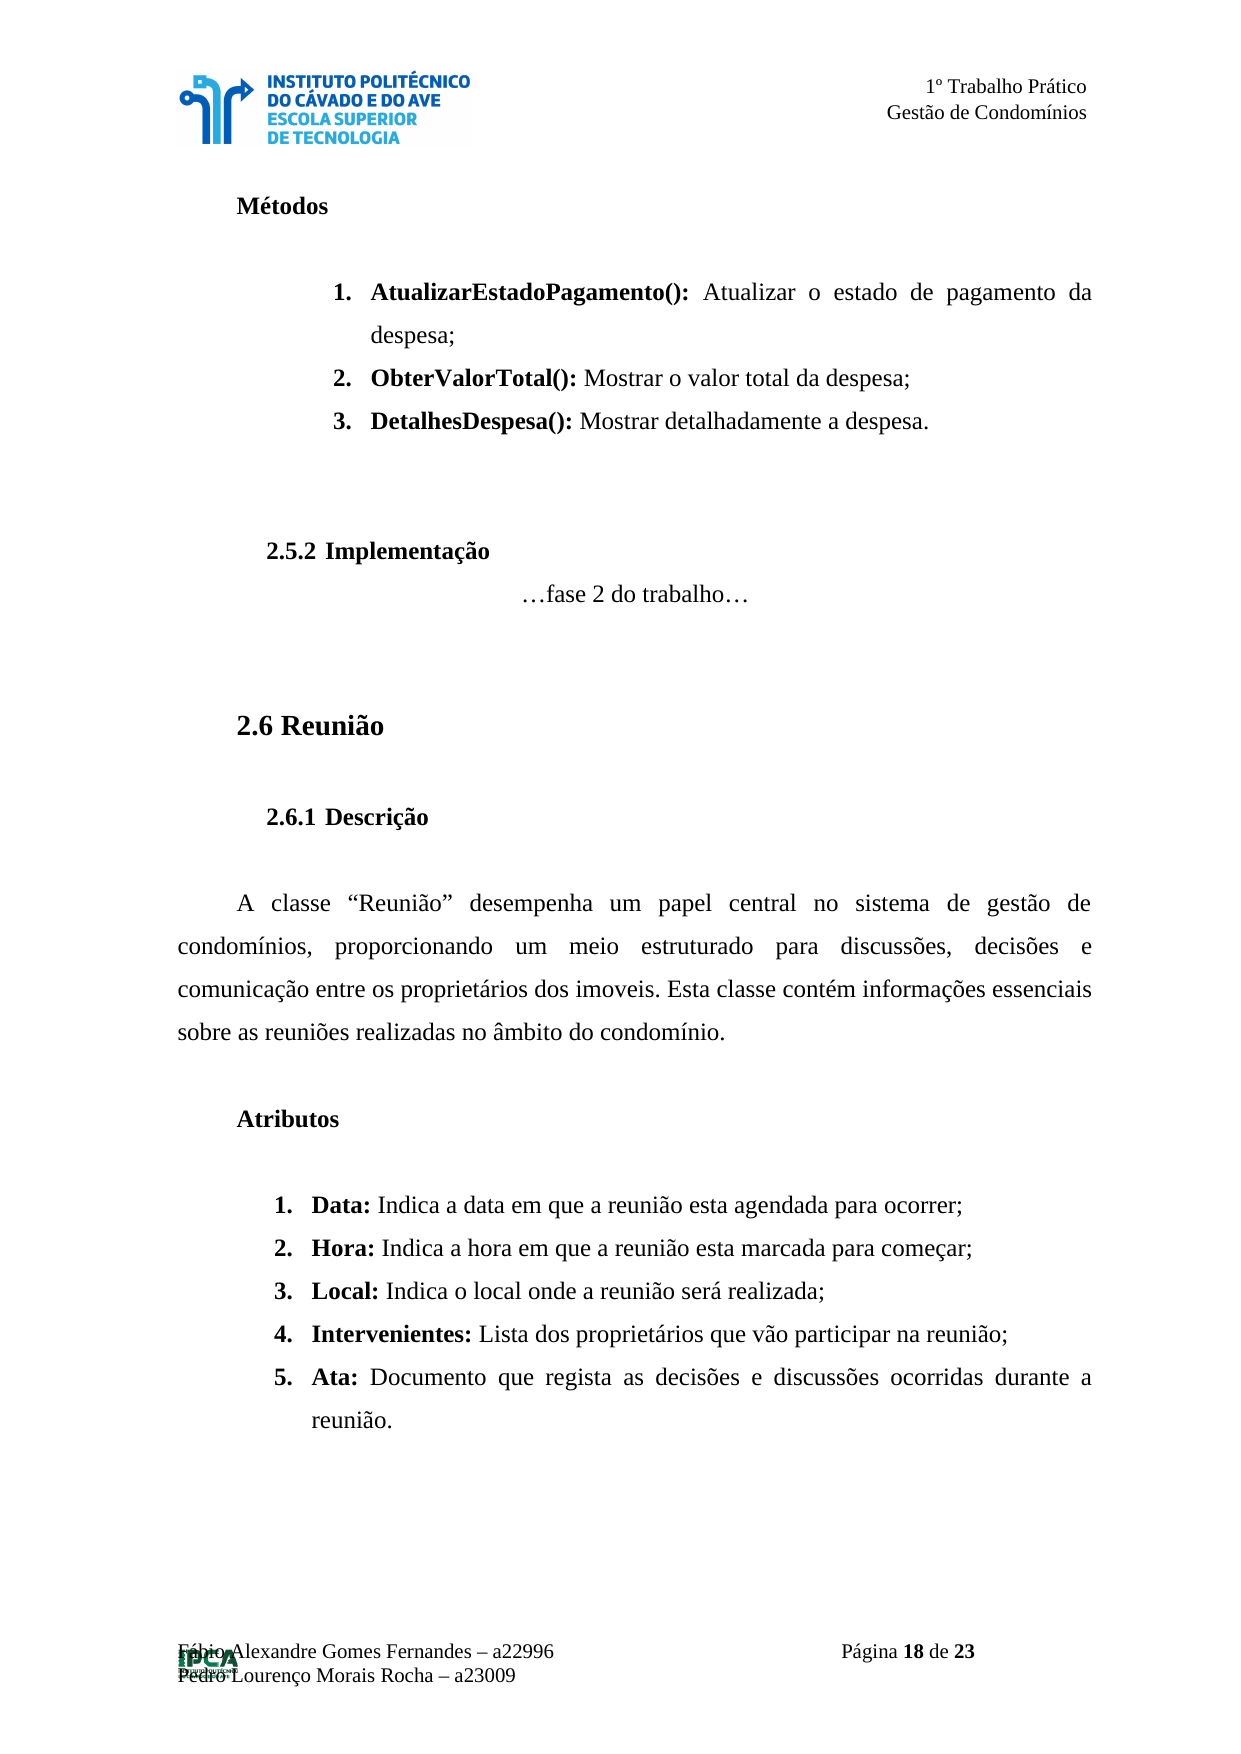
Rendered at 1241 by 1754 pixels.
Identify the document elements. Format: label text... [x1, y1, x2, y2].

picture [164, 1633, 252, 1694]
text A classe “Reunião” desempenha um papel central no sistema de gestão de condomínios, proporcionando um meio estruturado para discussões, decisões e comunicação entre os proprietários dos imoveis. Esta classe contém informações essenciais sobre as reuniões realizadas no âmbito do condomínio. [177, 888, 1092, 1046]
list Ata: Documento que regista as decisões e discussões ocorridas durante a reunião. [274, 1362, 1092, 1434]
list Hora: Indica a hora em que a reunião esta marcada para começar; [274, 1233, 1092, 1262]
list Data: Indica a data em que a reunião esta agendada para ocorrer; [274, 1190, 1092, 1219]
list ObterValorTotal(): Mostrar o valor total da despesa; [333, 363, 1092, 392]
text Atributos [177, 1104, 1092, 1132]
picture [177, 67, 473, 148]
text Métodos [177, 191, 1092, 219]
subtitle Descrição [177, 802, 1092, 831]
list DetalhesDespesa(): Mostrar detalhadamente a despesa. [333, 406, 1092, 435]
subtitle Reunião [236, 708, 1092, 742]
list AtualizarEstadoPagamento(): Atualizar o estado de pagamento da despesa; [333, 277, 1092, 349]
subtitle Implementação [177, 536, 1092, 564]
list Intervenientes: Lista dos proprietários que vão participar na reunião; [274, 1319, 1092, 1348]
list Local: Indica o local onde a reunião será realizada; [274, 1276, 1092, 1305]
text …fase 2 do trabalho… [177, 579, 1092, 608]
